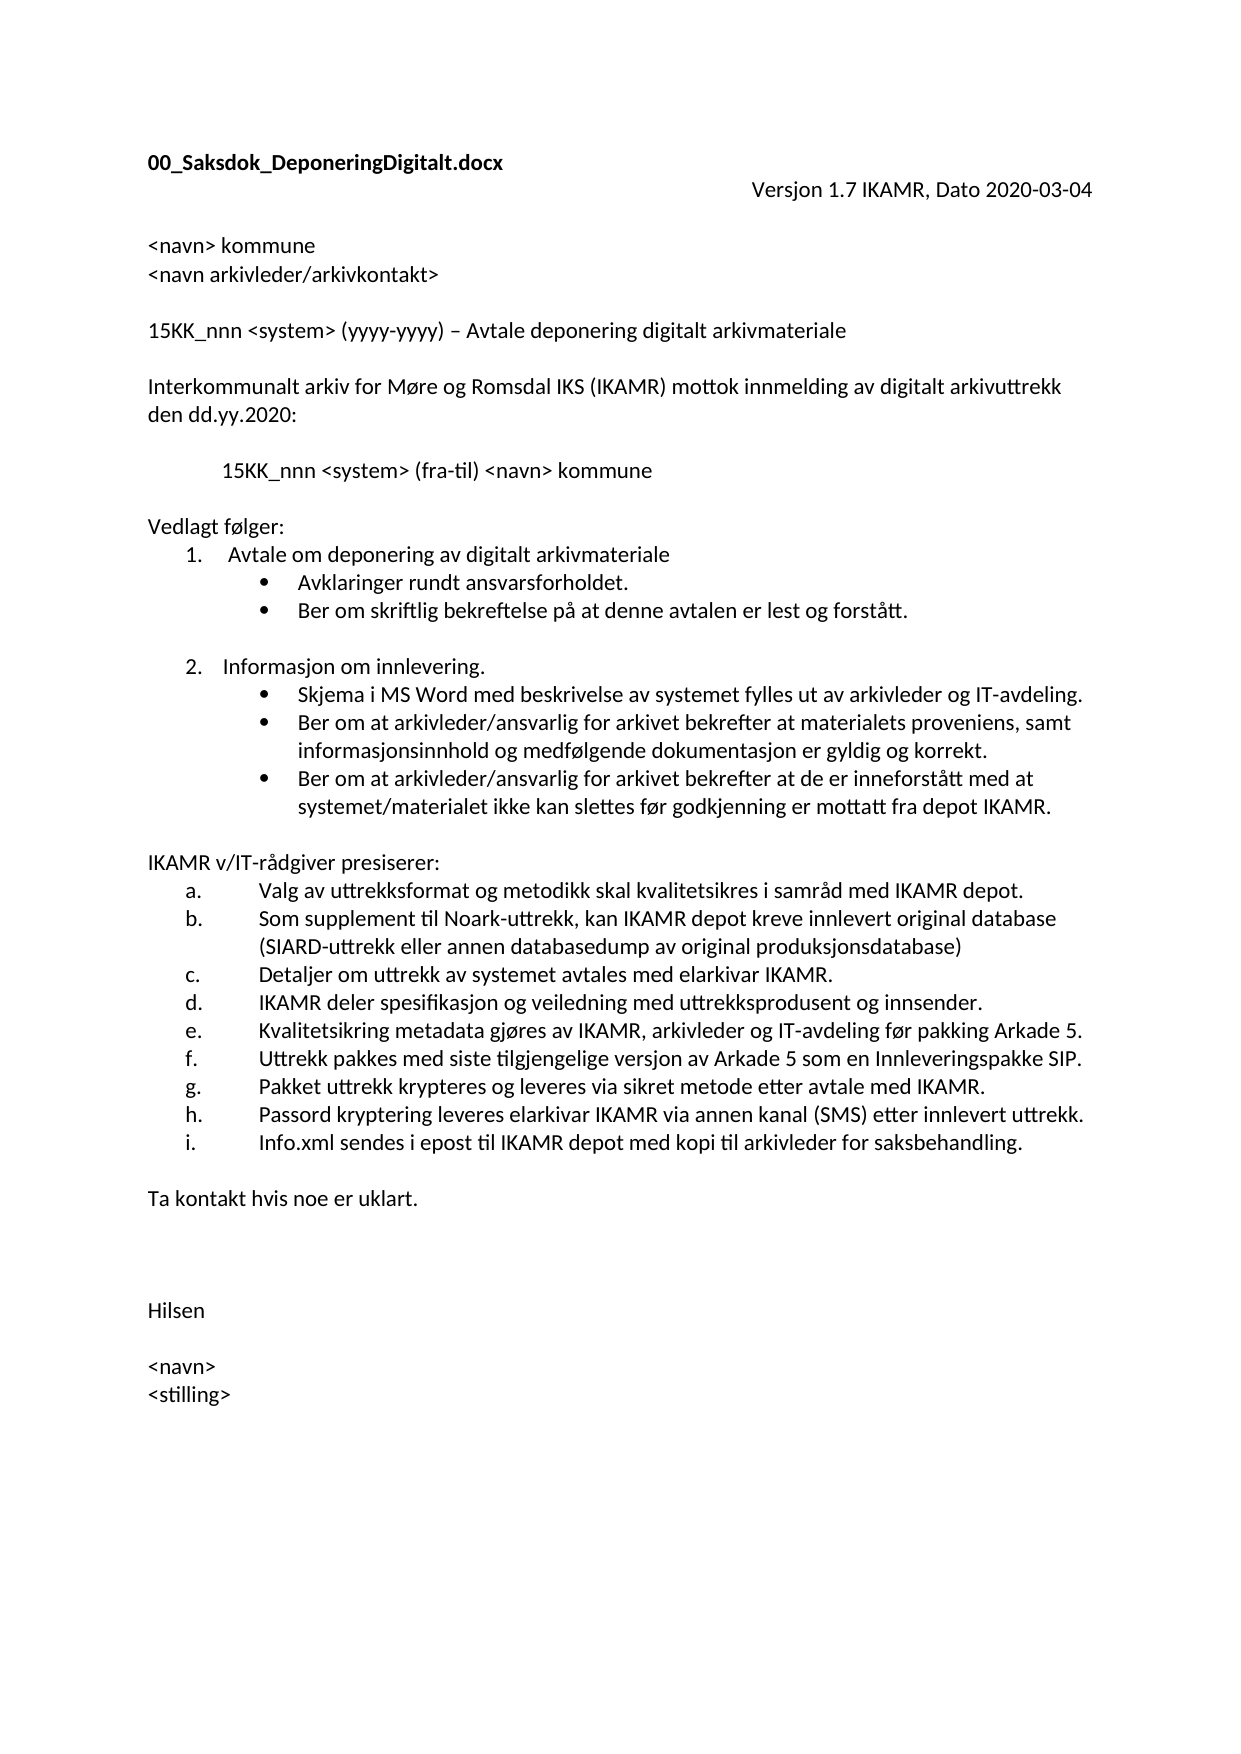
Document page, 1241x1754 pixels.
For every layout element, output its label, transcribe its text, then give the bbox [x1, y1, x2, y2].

list Ber om at arkivleder/ansvarlig for arkivet bekrefter at de er inneforstått med at systemet/materialet ikke kan slettes før godkjenning er mottatt fra depot IKAMR. [260, 764, 1093, 848]
text IKAMR v/IT-rådgiver presiserer: [148, 848, 1093, 876]
list Passord kryptering leveres elarkivar IKAMR via annen kanal (SMS) etter innlevert uttrekk. [185, 1100, 1093, 1128]
list Uttrekk pakkes med siste tilgjengelige versjon av Arkade 5 som en Innleveringspakke SIP. [185, 1044, 1093, 1072]
text 15KK_nnn <system> (yyyy-yyyy) – Avtale deponering digitalt arkivmateriale [148, 316, 1093, 344]
list IKAMR deler spesifikasjon og veiledning med uttrekksprodusent og innsender. [185, 988, 1093, 1016]
list Ber om skriftlig bekreftelse på at denne avtalen er lest og forstått. [260, 596, 1093, 652]
text Vedlagt følger: [148, 512, 1093, 540]
list Info.xml sendes i epost til IKAMR depot med kopi til arkivleder for saksbehandling. [185, 1128, 1093, 1156]
list Valg av uttrekksformat og metodikk skal kvalitetsikres i samråd med IKAMR depot. [185, 876, 1093, 904]
text <navn arkivleder/arkivkontakt> [148, 260, 1093, 288]
list Detaljer om uttrekk av systemet avtales med elarkivar IKAMR. [185, 960, 1093, 988]
list Som supplement til Noark-uttrekk, kan IKAMR depot kreve innlevert original database (SIARD-uttrekk eller annen databasedump av original produksjonsdatabase) [185, 904, 1093, 960]
text 15KK_nnn <system> (fra-til) <navn> kommune [221, 456, 1093, 484]
text 00_Saksdok_DeponeringDigitalt.docx [148, 148, 1093, 176]
list Informasjon om innlevering. [185, 652, 1093, 680]
text Hilsen [148, 1296, 1093, 1324]
list Kvalitetsikring metadata gjøres av IKAMR, arkivleder og IT-avdeling før pakking Arkade 5. [185, 1016, 1093, 1044]
list Ber om at arkivleder/ansvarlig for arkivet bekrefter at materialets proveniens, samt informasjonsinnhold og medfølgende dokumentasjon er gyldig og korrekt. [260, 708, 1093, 764]
text Ta kontakt hvis noe er uklart. [148, 1156, 1093, 1212]
text <stilling> [148, 1381, 1093, 1408]
text <navn> [148, 1352, 1093, 1381]
list Avtale om deponering av digitalt arkivmateriale [185, 540, 1093, 568]
text Interkommunalt arkiv for Møre og Romsdal IKS (IKAMR) mottok innmelding av digitalt arkivuttrekk den dd.yy.2020: [148, 372, 1093, 428]
list Pakket uttrekk krypteres og leveres via sikret metode etter avtale med IKAMR. [185, 1072, 1093, 1100]
text <navn> kommune [148, 232, 1093, 260]
list Skjema i MS Word med beskrivelse av systemet fylles ut av arkivleder og IT-avdeling. [260, 680, 1093, 708]
text Versjon 1.7 IKAMR, Dato 2020-03-04 [148, 176, 1093, 204]
list Avklaringer rundt ansvarsforholdet. [260, 568, 1093, 596]
